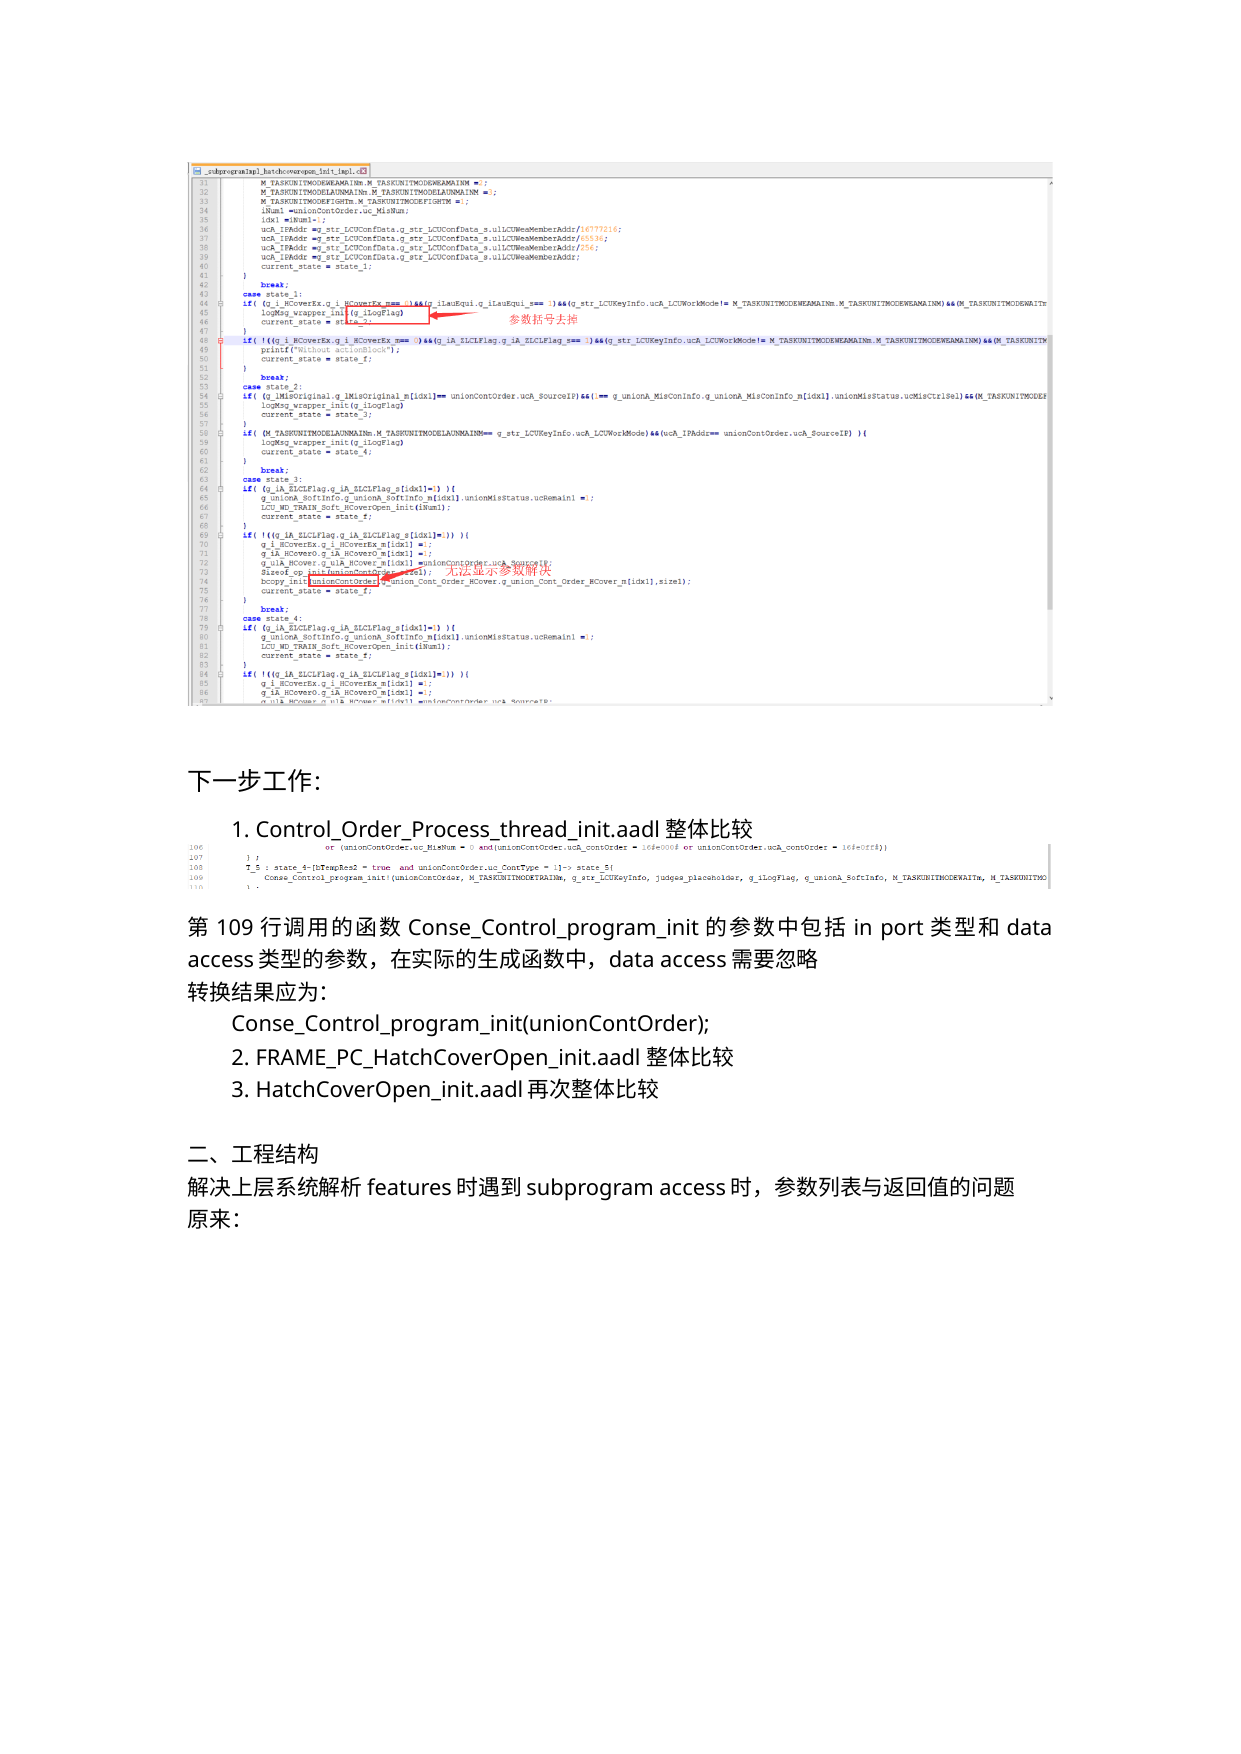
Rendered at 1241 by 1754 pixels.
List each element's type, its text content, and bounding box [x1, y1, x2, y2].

list Control_Order_Process_thread_init.aadl 整体比较 [231, 812, 1053, 844]
list 转换结果应为： [187, 974, 1053, 1007]
list 解决上层系统解析features时遇到subprogram access时，参数列表与返回值的问题 [187, 1169, 1053, 1202]
text 下一步工作： [187, 747, 1053, 812]
list HatchCoverOpen_init.aadl再次整体比较 [231, 1072, 1053, 1104]
list 原来： [187, 1202, 1053, 1234]
picture [187, 844, 1051, 889]
picture [187, 162, 1053, 706]
list 工程结构 [187, 1137, 1053, 1169]
list Conse_Control_program_init(unionContOrder); [187, 1007, 1053, 1039]
list 第109行调用的函数Conse_Control_program_init的参数中包括in port类型和data access类型的参数，在实际的生成函数中，data access需要忽略 [187, 909, 1053, 974]
list FRAME_PC_HatchCoverOpen_init.aadl 整体比较 [231, 1039, 1053, 1072]
